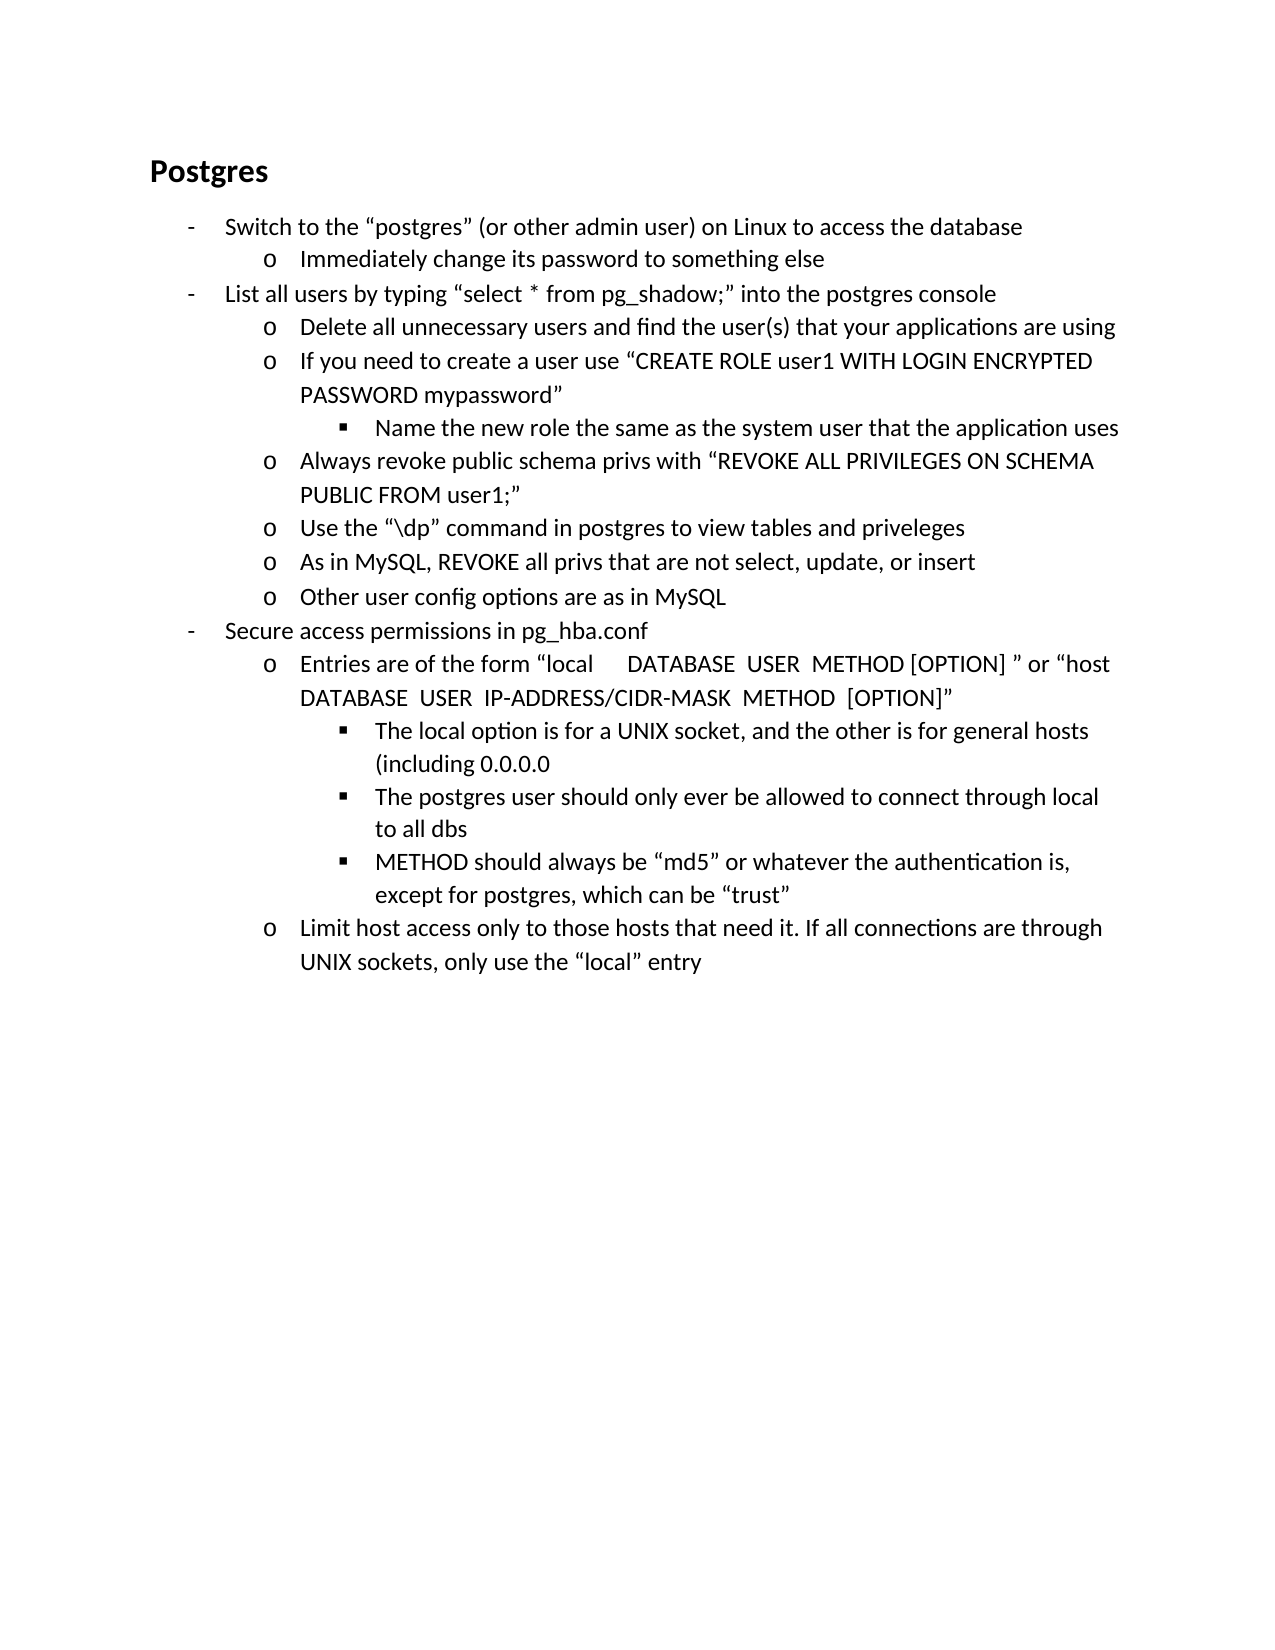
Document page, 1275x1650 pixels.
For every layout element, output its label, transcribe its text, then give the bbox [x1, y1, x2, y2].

list Use the “\dp” command in postgres to view tables and priveleges [262, 512, 1125, 544]
list If you need to create a user use “CREATE ROLE user1 WITH LOGIN ENCRYPTED PASSWORD mypassword” [262, 345, 1125, 410]
list METHOD should always be “md5” or whatever the authentication is, except for postgres, which can be “trust” [337, 847, 1125, 910]
list Immediately change its password to something else [262, 243, 1125, 275]
list Delete all unnecessary users and find the user(s) that your applications are using [262, 311, 1125, 342]
list Name the new role the same as the system user that the application uses [337, 412, 1125, 443]
list Always revoke public schema privs with “REVOKE ALL PRIVILEGES ON SCHEMA PUBLIC FROM user1;” [262, 445, 1125, 510]
list The postgres user should only ever be allowed to connect through local to all dbs [337, 781, 1125, 844]
list Entries are of the form “local DATABASE USER METHOD [OPTION] ” or “host DATABASE USER IP-ADDRESS/CIDR-MASK METHOD [OPTION]” [262, 648, 1125, 712]
list Limit host access only to those hosts that need it. If all connections are through UNIX sockets, only use the “local” entry [262, 912, 1125, 977]
list List all users by typing “select * from pg_shadow;” into the postgres console [187, 278, 1125, 308]
list As in MySQL, REVOKE all privs that are not select, update, or insert [262, 546, 1125, 578]
list Switch to the “postgres” (or other admin user) on Linux to access the database [187, 211, 1125, 241]
text Postgres [150, 150, 1125, 191]
list Other user config options are as in MySQL [262, 581, 1125, 612]
list Secure access permissions in pg_hba.conf [187, 615, 1125, 645]
list The local option is for a UNIX socket, and the other is for general hosts (including 0.0.0.0 [337, 715, 1125, 778]
